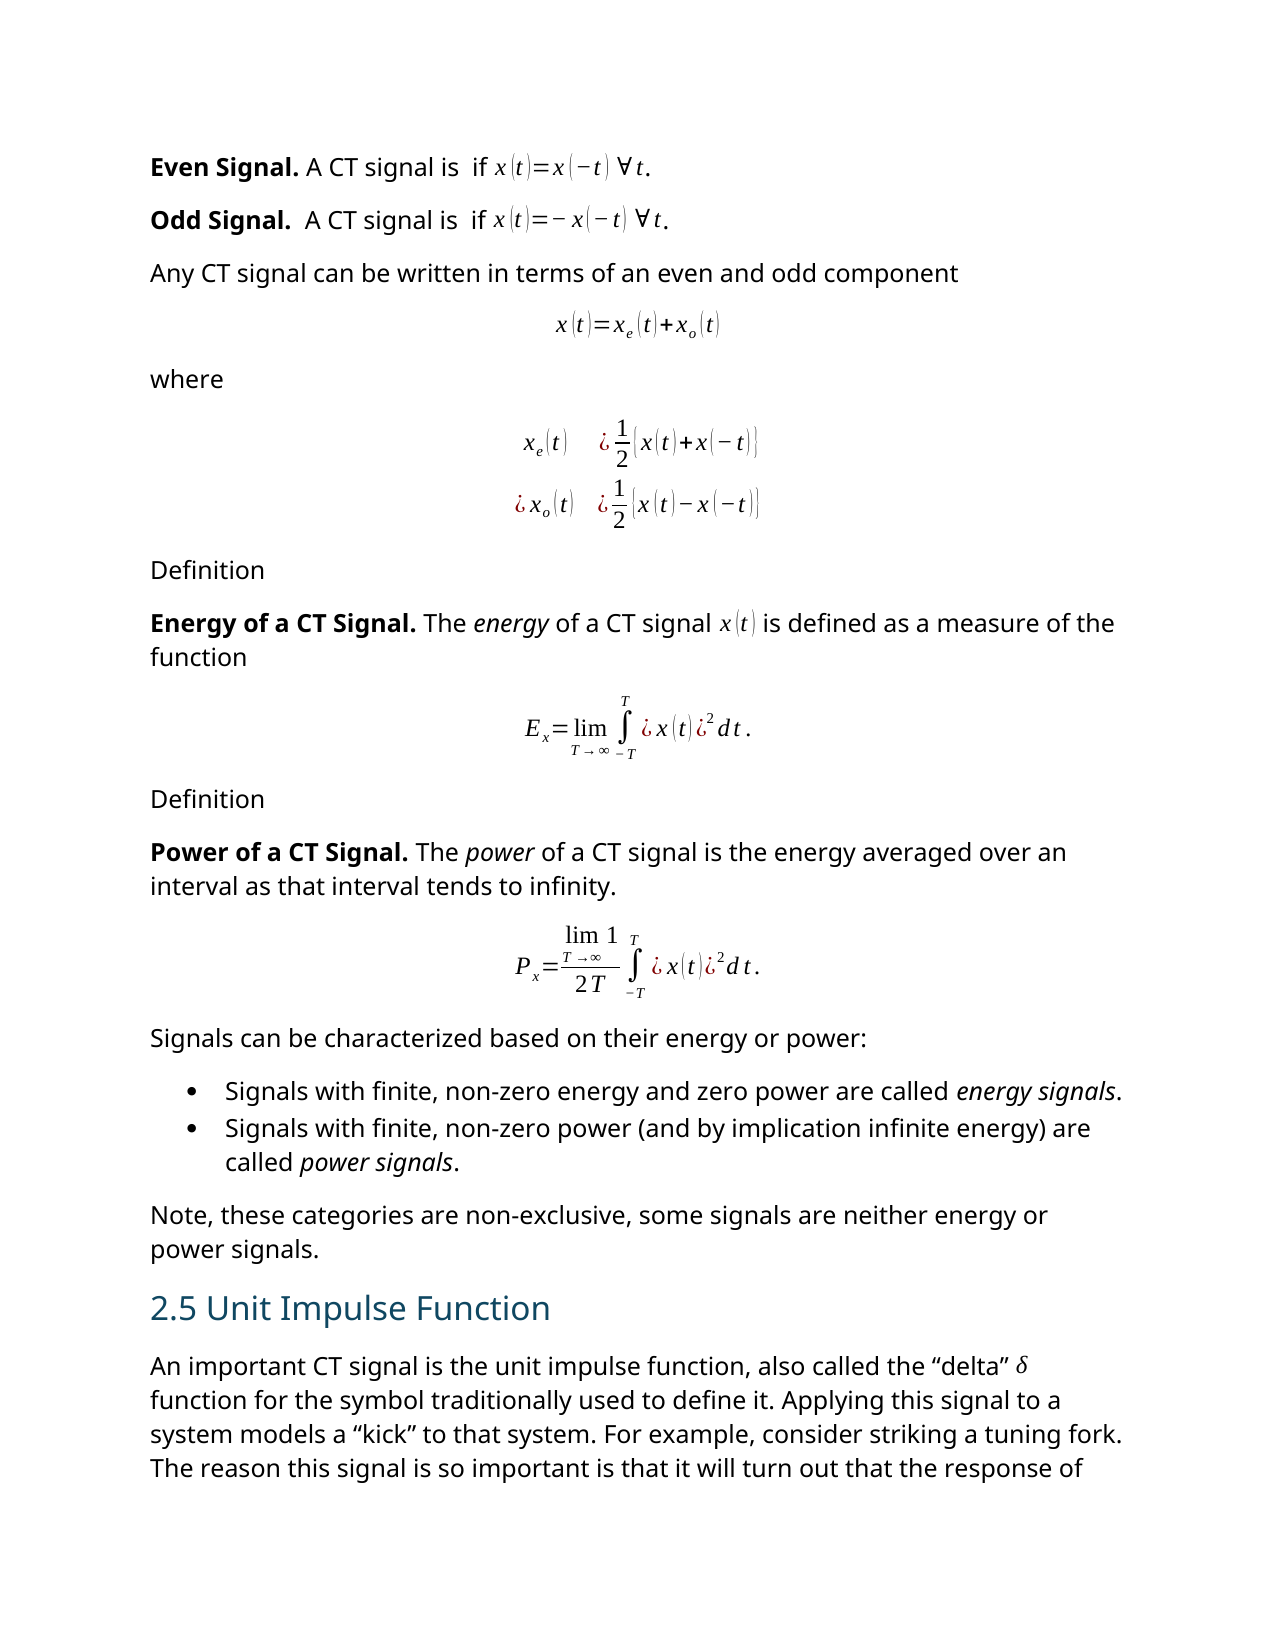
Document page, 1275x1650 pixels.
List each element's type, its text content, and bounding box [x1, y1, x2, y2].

text Odd Signal. A CT signal is if . [150, 203, 1125, 237]
list Signals with finite, non-zero power (and by implication infinite energy) are called power signals. [187, 1111, 1125, 1179]
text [150, 1349, 1125, 1485]
text Energy of a CT Signal. The energy of a CT signal is defined as a measure of the function [150, 606, 1125, 674]
subtitle 2.5 Unit Impulse Function [150, 1285, 1125, 1330]
list Signals with finite, non-zero energy and zero power are called energy signals. [187, 1073, 1125, 1107]
text Definition [150, 553, 1125, 587]
text Note, these categories are non-exclusive, some signals are neither energy or power signals. [150, 1198, 1125, 1266]
text Any CT signal can be written in terms of an even and odd component [150, 256, 1125, 290]
text Even Signal. A CT signal is if . [150, 150, 1125, 184]
text Definition [150, 782, 1125, 816]
text Power of a CT Signal. The power of a CT signal is the energy averaged over an interval as that interval tends to infinity. [150, 835, 1125, 903]
text Signals can be characterized based on their energy or power: [150, 1020, 1125, 1054]
text where [150, 361, 1125, 395]
